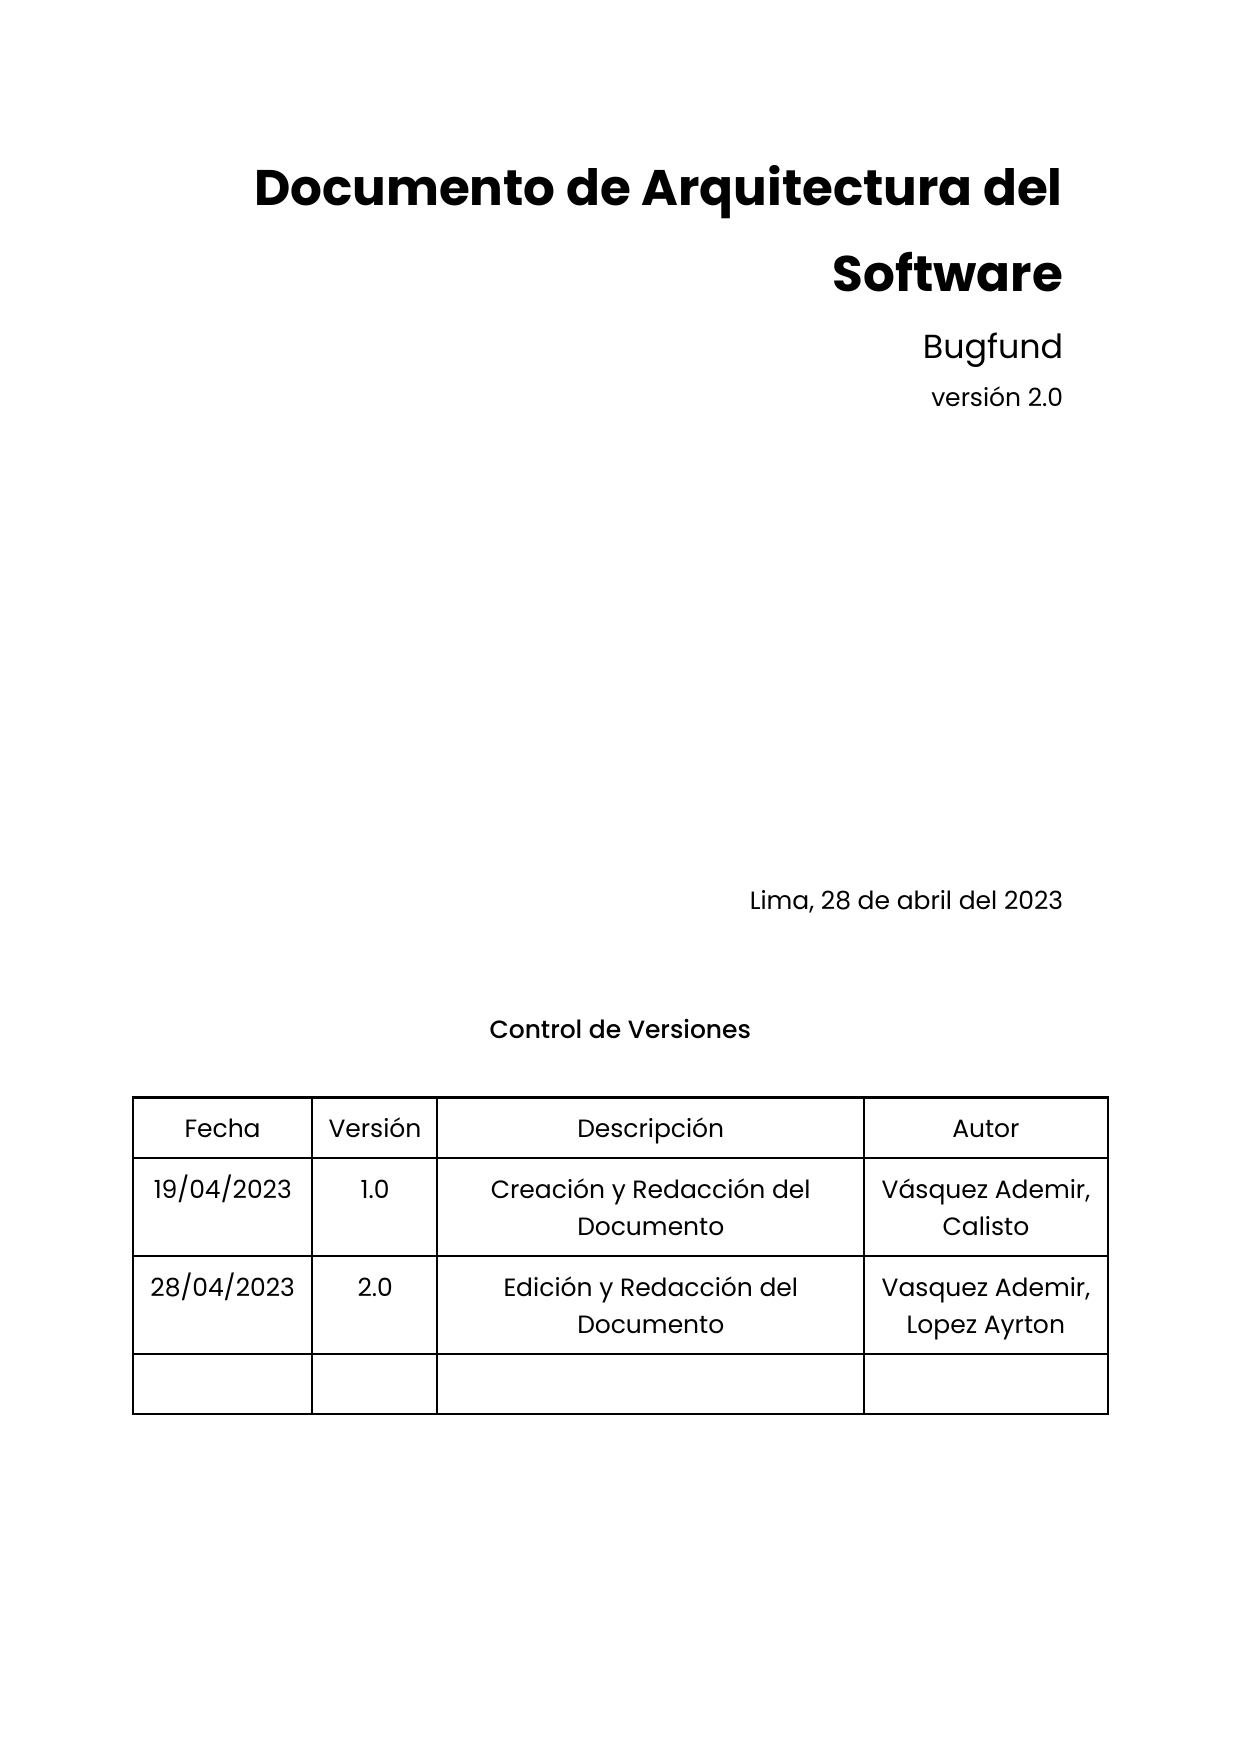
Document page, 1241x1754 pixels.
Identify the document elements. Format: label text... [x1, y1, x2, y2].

text versión 2.0 [252, 378, 1063, 415]
table_cell [865, 1355, 1107, 1413]
table_header Autor [865, 1099, 1107, 1157]
text Control de Versiones [177, 1010, 1063, 1048]
table_cell [134, 1355, 311, 1413]
table_cell Creación y Redacción del Documento [438, 1159, 863, 1255]
table_cell 19/04/2023 [134, 1159, 311, 1255]
table_cell 2.0 [313, 1257, 436, 1353]
table_header Fecha [134, 1099, 311, 1157]
table_header Descripción [438, 1099, 863, 1157]
table_header Versión [313, 1099, 436, 1157]
table_cell Edición y Redacción del Documento [438, 1257, 863, 1353]
text Bugfund [252, 320, 1063, 370]
table_cell [438, 1355, 863, 1413]
table_cell 28/04/2023 [134, 1257, 311, 1353]
table_cell [313, 1355, 436, 1413]
text Lima, 28 de abril del 2023 [177, 881, 1063, 918]
table_cell 1.0 [313, 1159, 436, 1255]
table_cell Vasquez Ademir, Lopez Ayrton [865, 1257, 1107, 1353]
text Documento de Arquitectura del Software [252, 148, 1063, 309]
table_cell Vásquez Ademir, Calisto [865, 1159, 1107, 1255]
